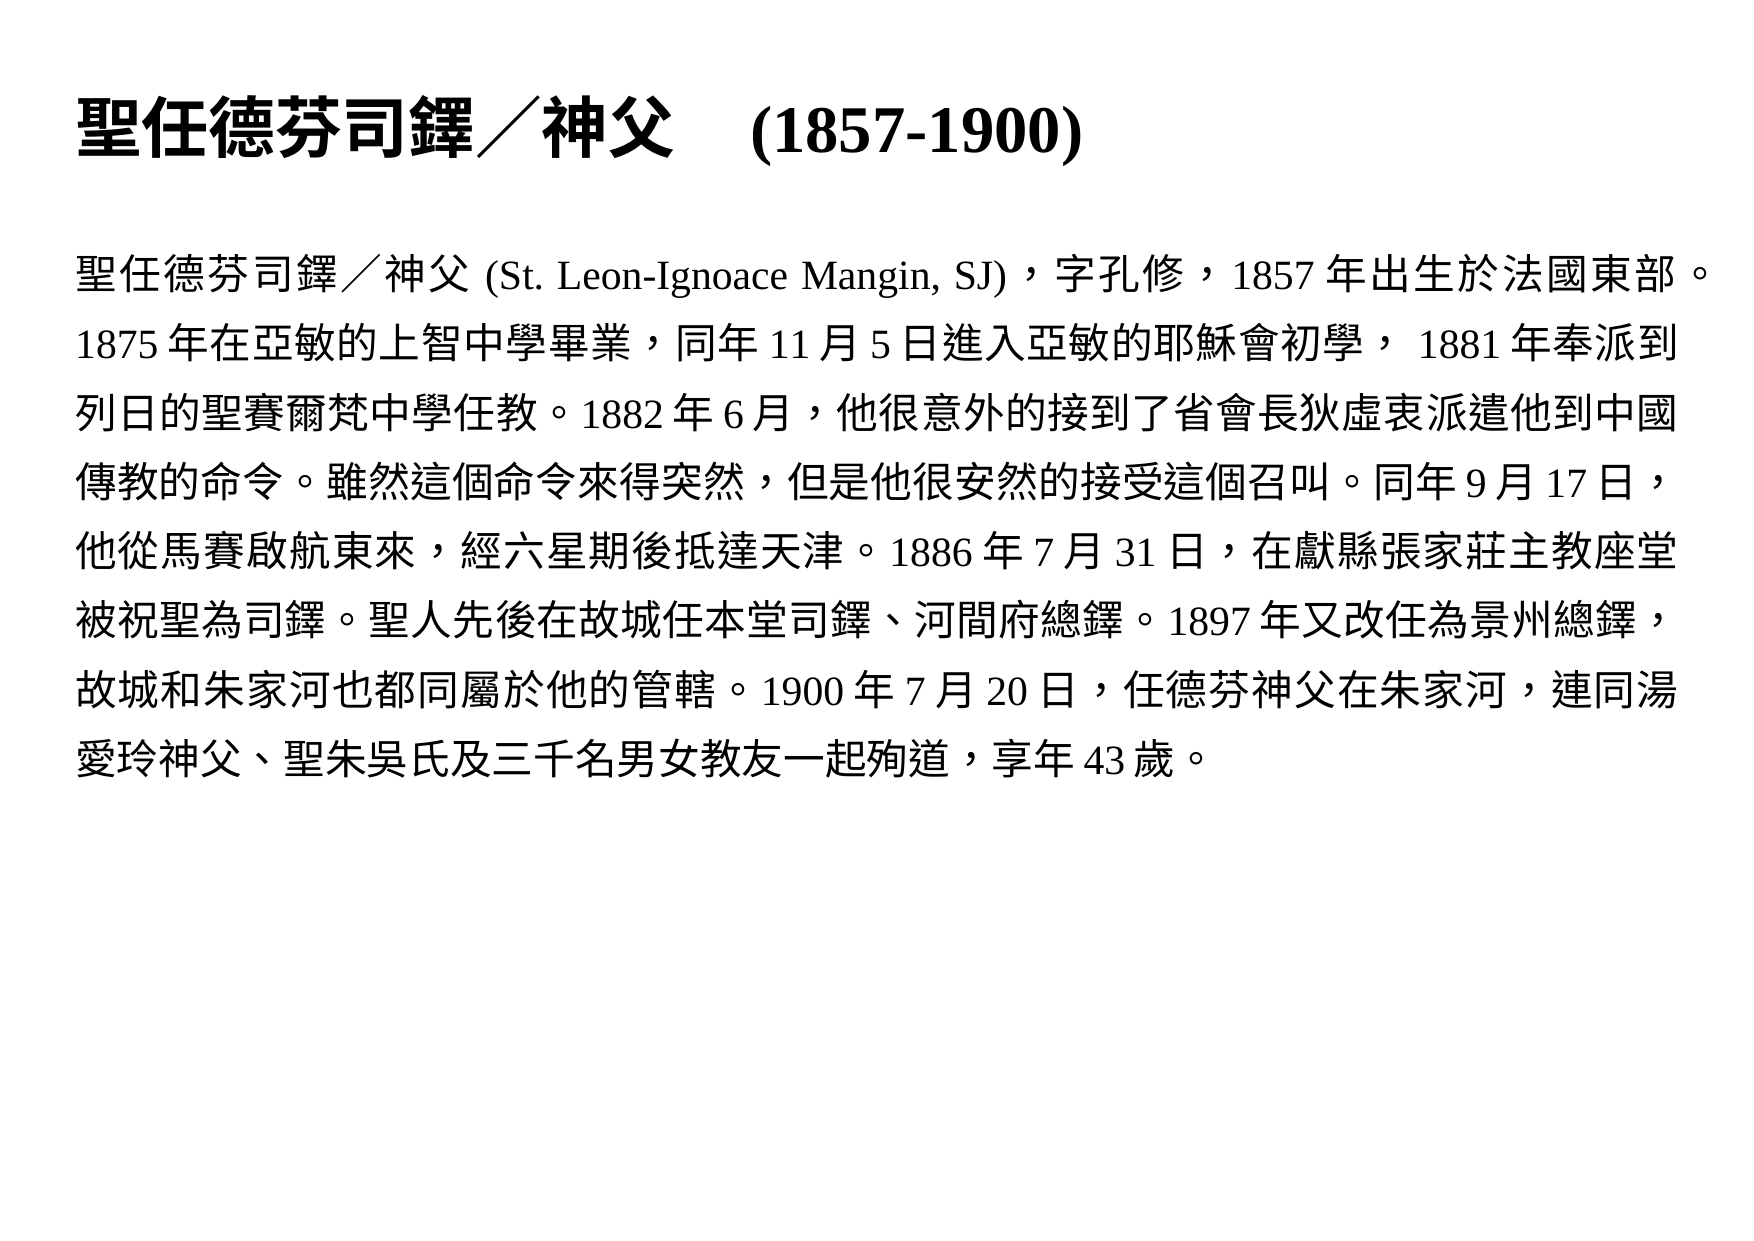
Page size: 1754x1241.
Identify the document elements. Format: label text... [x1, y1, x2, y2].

text 聖任德芬司鐸／神父 (1857-1900) [75, 75, 1679, 172]
text 聖任德芬司鐸／神父 (St. Leon-Ignoace Mangin, SJ)，字孔修，1857年出生於法國東部。1875年在亞敏的上智中學畢業，同年11月5日進入亞敏的耶穌會初學， 1881年奉派到列日的聖賽爾梵中學任教。1882年6月，他很意外的接到了省會長狄虛衷派遣他到中國傳教的命令。雖然這個命令來得突然，但是他很安然的接受這個召叫。同年9月17日，他從馬賽啟航東來，經六星期後抵達天津。1886年7月31日，在獻縣張家莊主教座堂被祝聖為司鐸。聖人先後在故城任本堂司鐸、河間府總鐸。1897年又改任為景州總鐸，故城和朱家河也都同屬於他的管轄。1900年7月20日，任德芬神父在朱家河，連同湯愛玲神父、聖朱吳氏及三千名男女教友一起殉道，享年43歲。 [75, 241, 1679, 786]
